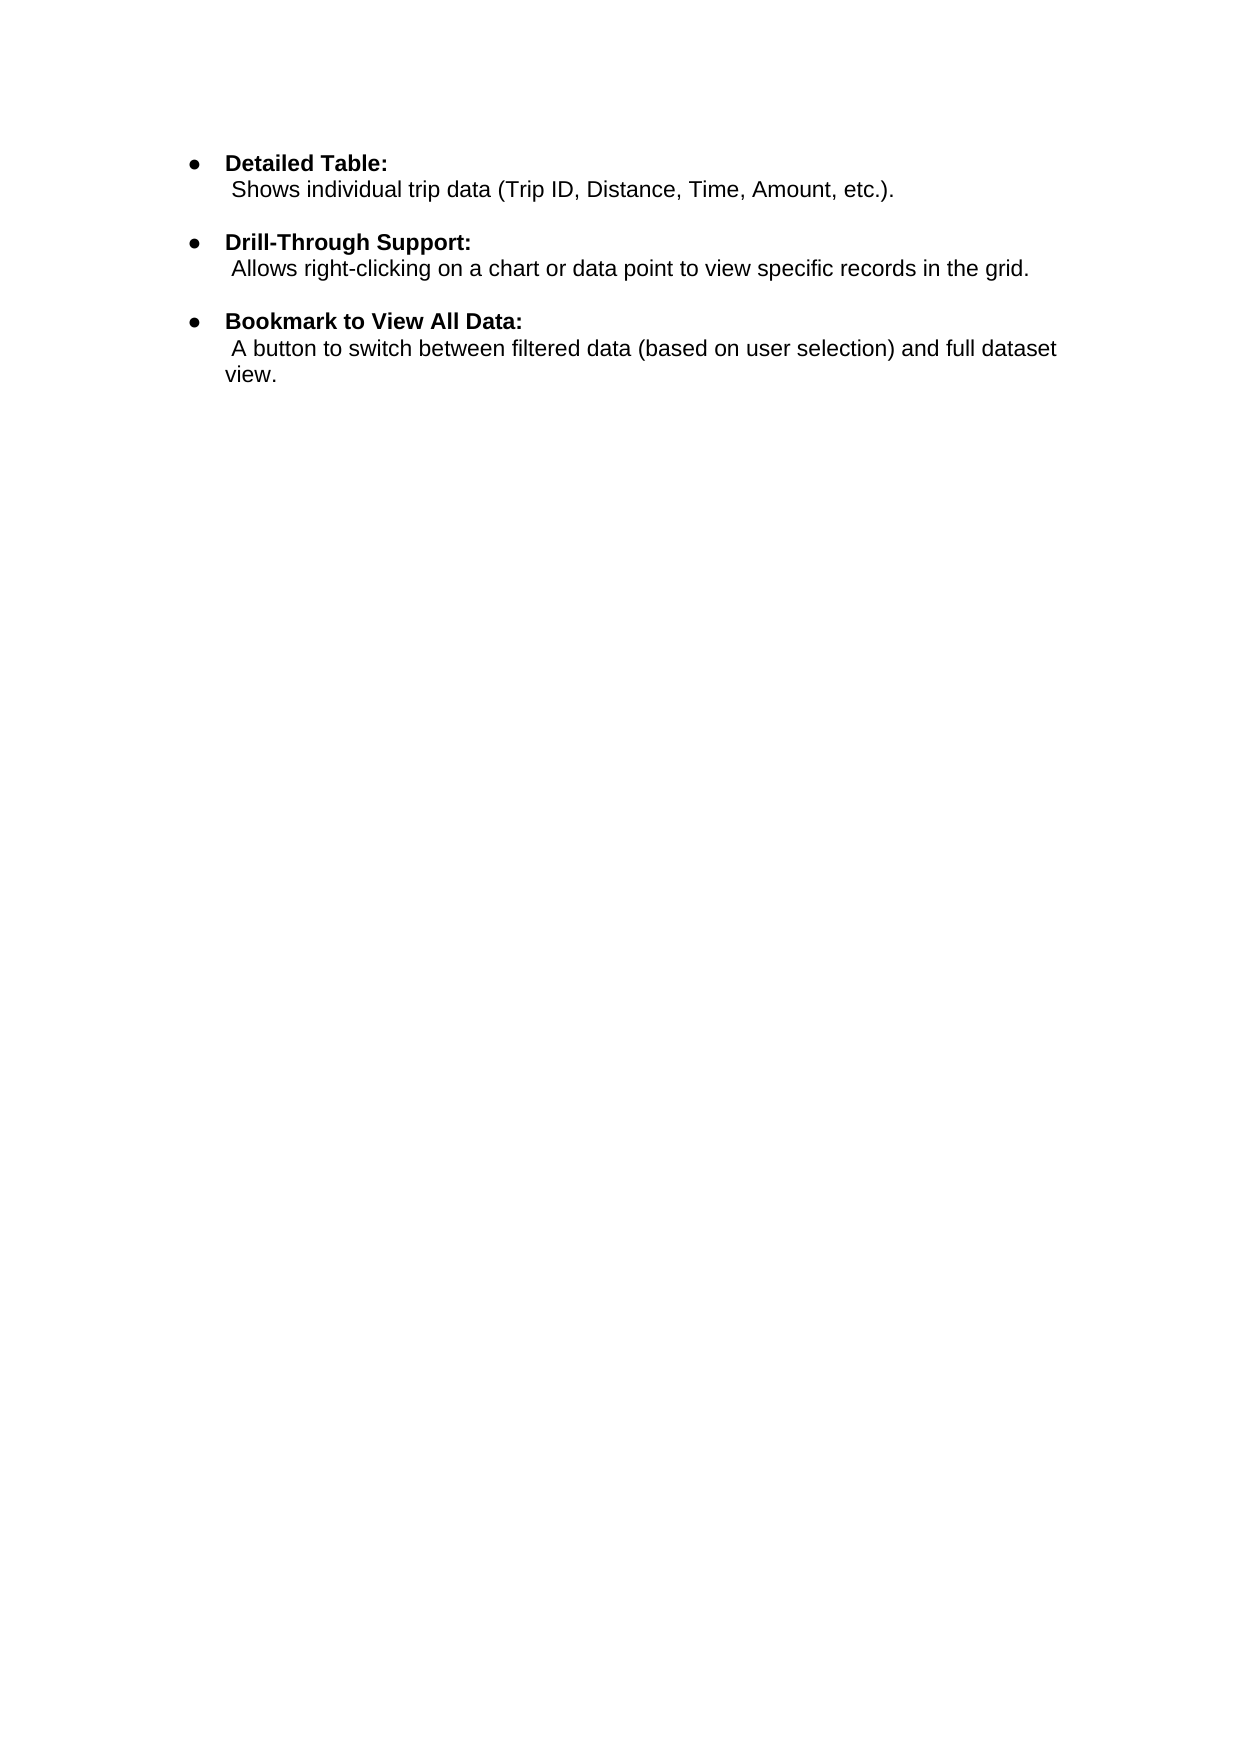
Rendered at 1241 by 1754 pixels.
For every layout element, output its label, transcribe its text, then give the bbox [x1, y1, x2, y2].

list Bookmark to View All Data: A button to switch between filtered data (based on user selection) and full dataset view. [187, 308, 1090, 387]
list Detailed Table: Shows individual trip data (Trip ID, Distance, Time, Amount, etc.). [187, 150, 1090, 229]
list Drill-Through Support: Allows right-clicking on a chart or data point to view specific records in the grid. [187, 229, 1090, 308]
